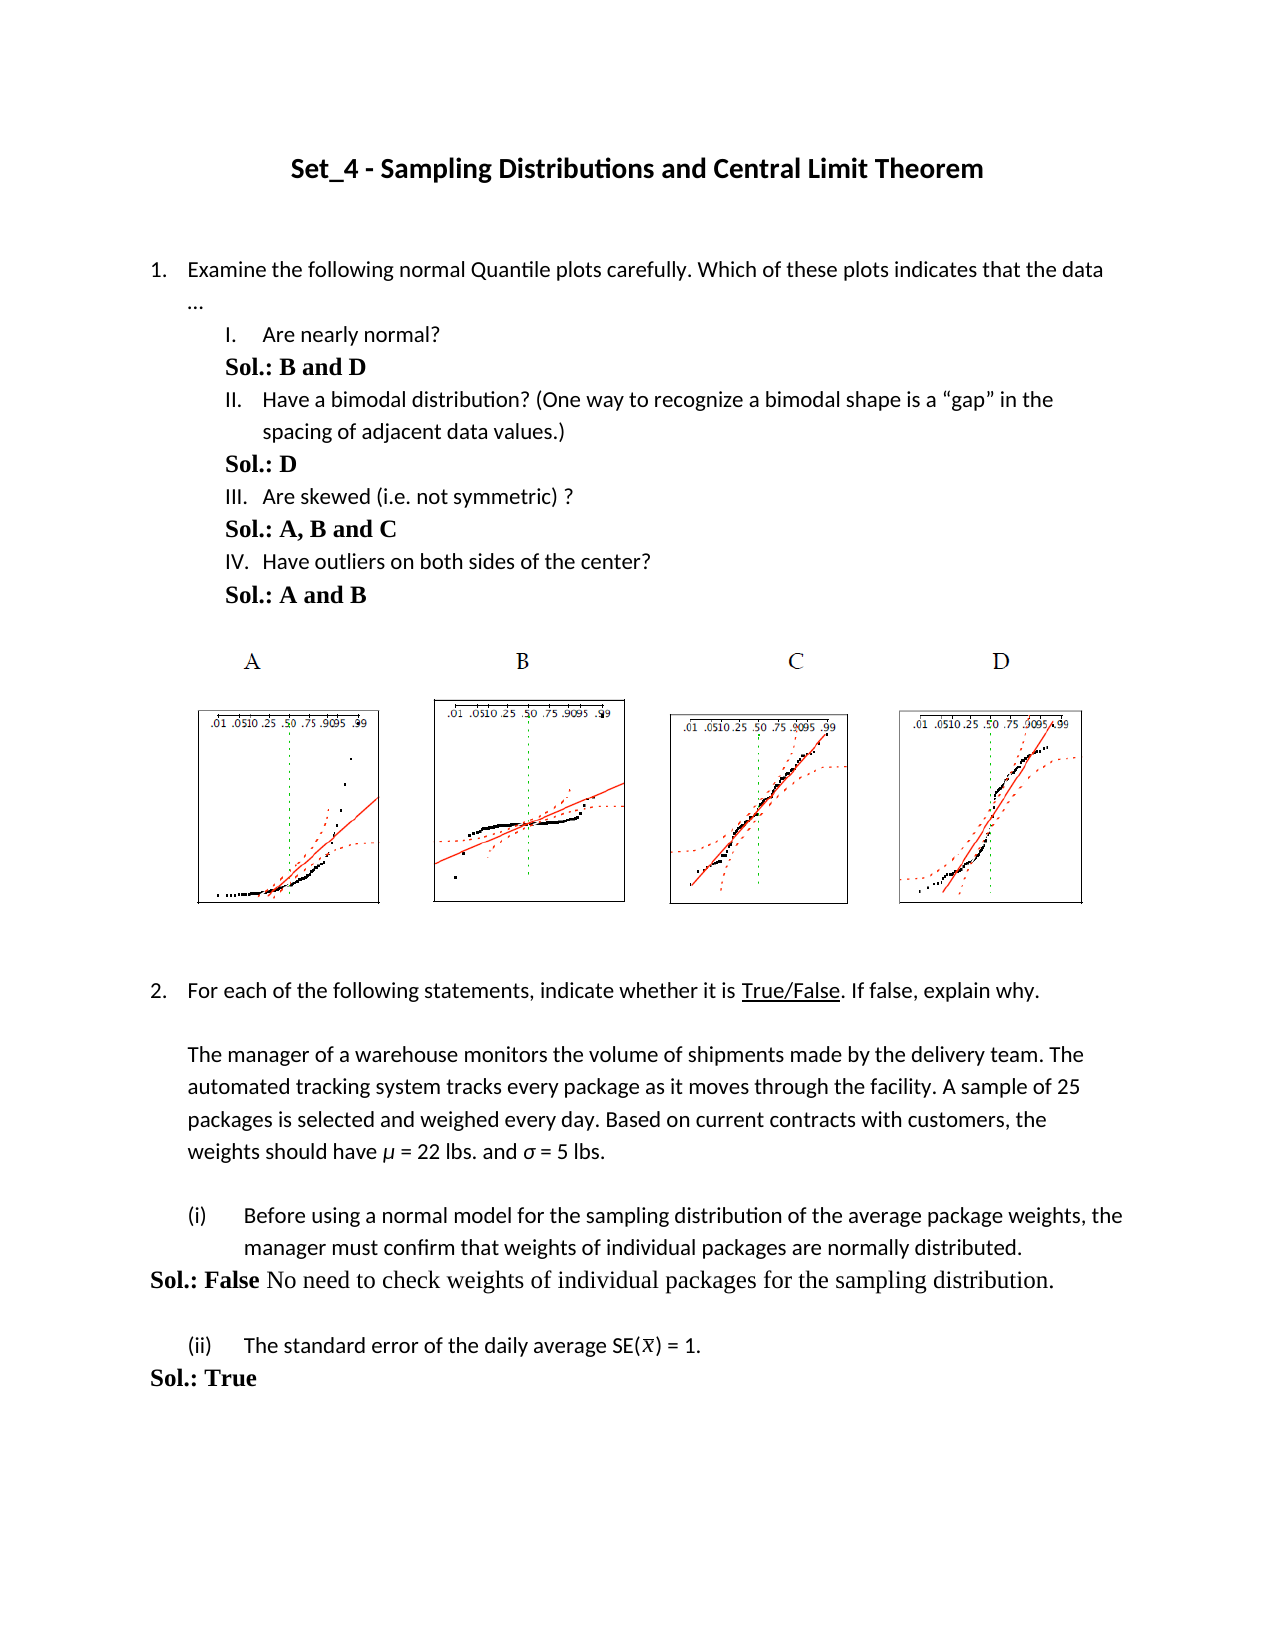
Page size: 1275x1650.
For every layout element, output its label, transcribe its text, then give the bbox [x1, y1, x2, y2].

text Sol.: D [225, 449, 1125, 478]
list Are skewed (i.e. not symmetric) ? [225, 482, 1125, 510]
list Before using a normal model for the sampling distribution of the average package weights, the manager must confirm that weights of individual packages are normally distributed. [187, 1201, 1125, 1261]
text Sol.: True [150, 1363, 1125, 1392]
text The manager of a warehouse monitors the volume of shipments made by the delivery team. The automated tracking system tracks every package as it moves through the facility. A sample of 25 packages is selected and weighed every day. Based on current contracts with customers, the weights should have μ = 22 lbs. and σ = 5 lbs. [187, 1040, 1125, 1165]
list For each of the following statements, indicate whether it is True/False. If false, explain why. [150, 976, 1125, 1004]
text Sol.: False No need to check weights of individual packages for the sampling distribution. [150, 1266, 1125, 1294]
list The standard error of the daily average SE() = 1. [187, 1331, 1125, 1359]
list Have a bimodal distribution? (One way to recognize a bimodal shape is a “gap” in the spacing of adjacent data values.) [225, 385, 1125, 445]
text Sol.: A and B [225, 580, 1125, 608]
list Examine the following normal Quantile plots carefully. Which of these plots indicates that the data … [150, 255, 1125, 316]
text Sol.: A, B and C [225, 514, 1125, 543]
list Have outliers on both sides of the center? [225, 547, 1125, 576]
text Sol.: B and D [225, 352, 1125, 381]
text Set_4 - Sampling Distributions and Central Limit Theorem [150, 150, 1125, 186]
list Are nearly normal? [225, 320, 1125, 348]
